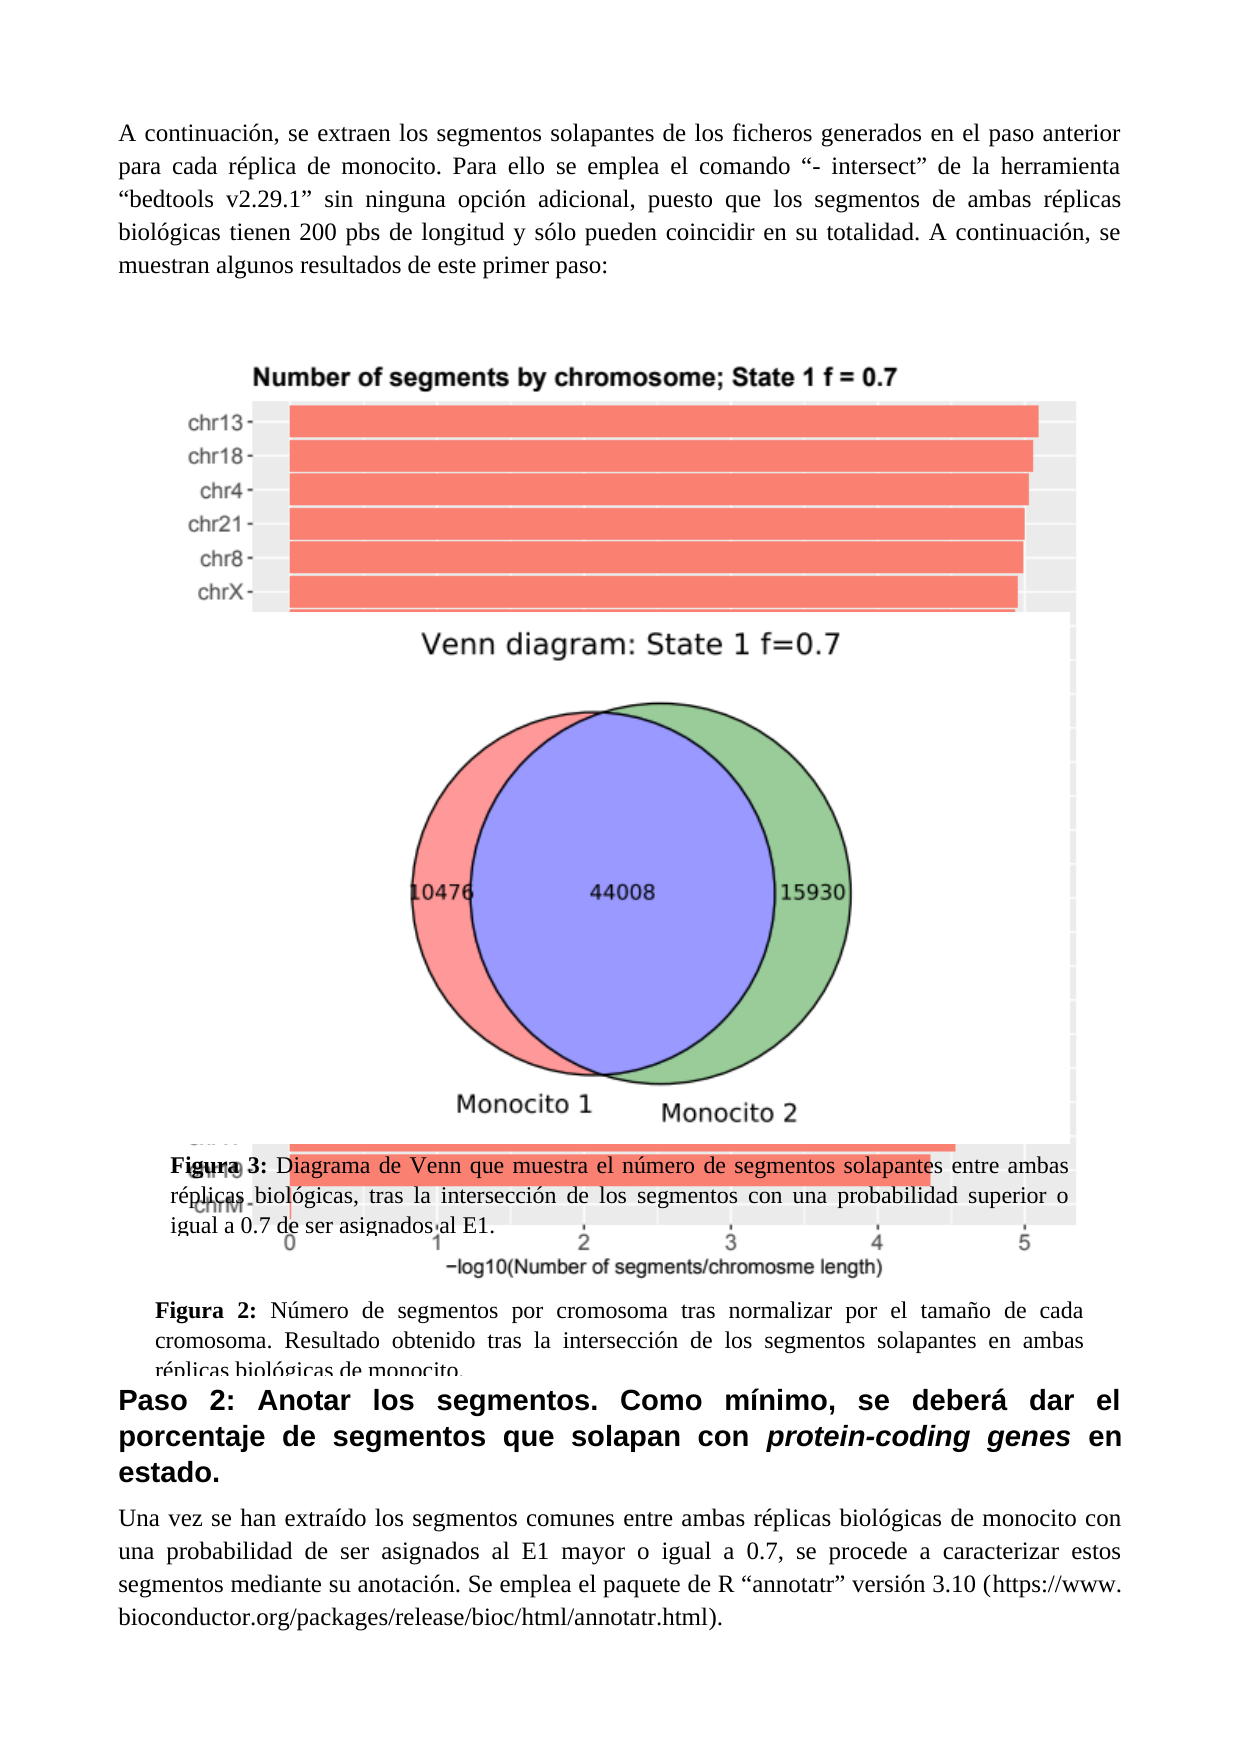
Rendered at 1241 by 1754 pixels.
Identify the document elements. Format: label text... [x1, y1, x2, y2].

picture [154, 358, 1086, 1289]
text A continuación, se extraen los segmentos solapantes de los ficheros generados en el paso anterior para cada réplica de monocito. Para ello se emplea el comando “- intersect” de la herramienta “bedtools v2.29.1” sin ninguna opción adicional, puesto que los segmentos de ambas réplicas biológicas tienen 200 pbs de longitud y sólo pueden coincidir en su totalidad. A continuación, se muestran algunos resultados de este primer paso: [118, 118, 1122, 279]
list Una vez se han extraído los segmentos comunes entre ambas réplicas biológicas de monocito con una probabilidad de ser asignados al E1 mayor o igual a 0.7, se procede a caracterizar estos segmentos mediante su anotación. Se emplea el paquete de R “annotatr” versión 3.10 (https://www.bioconductor.org/packages/release/bioc/html/annotatr.html). [118, 1503, 1122, 1631]
subtitle Paso 2: Anotar los segmentos. Como mínimo, se deberá dar el porcentaje de segmentos que solapan con protein-coding genes en estado. [118, 1322, 1122, 1488]
